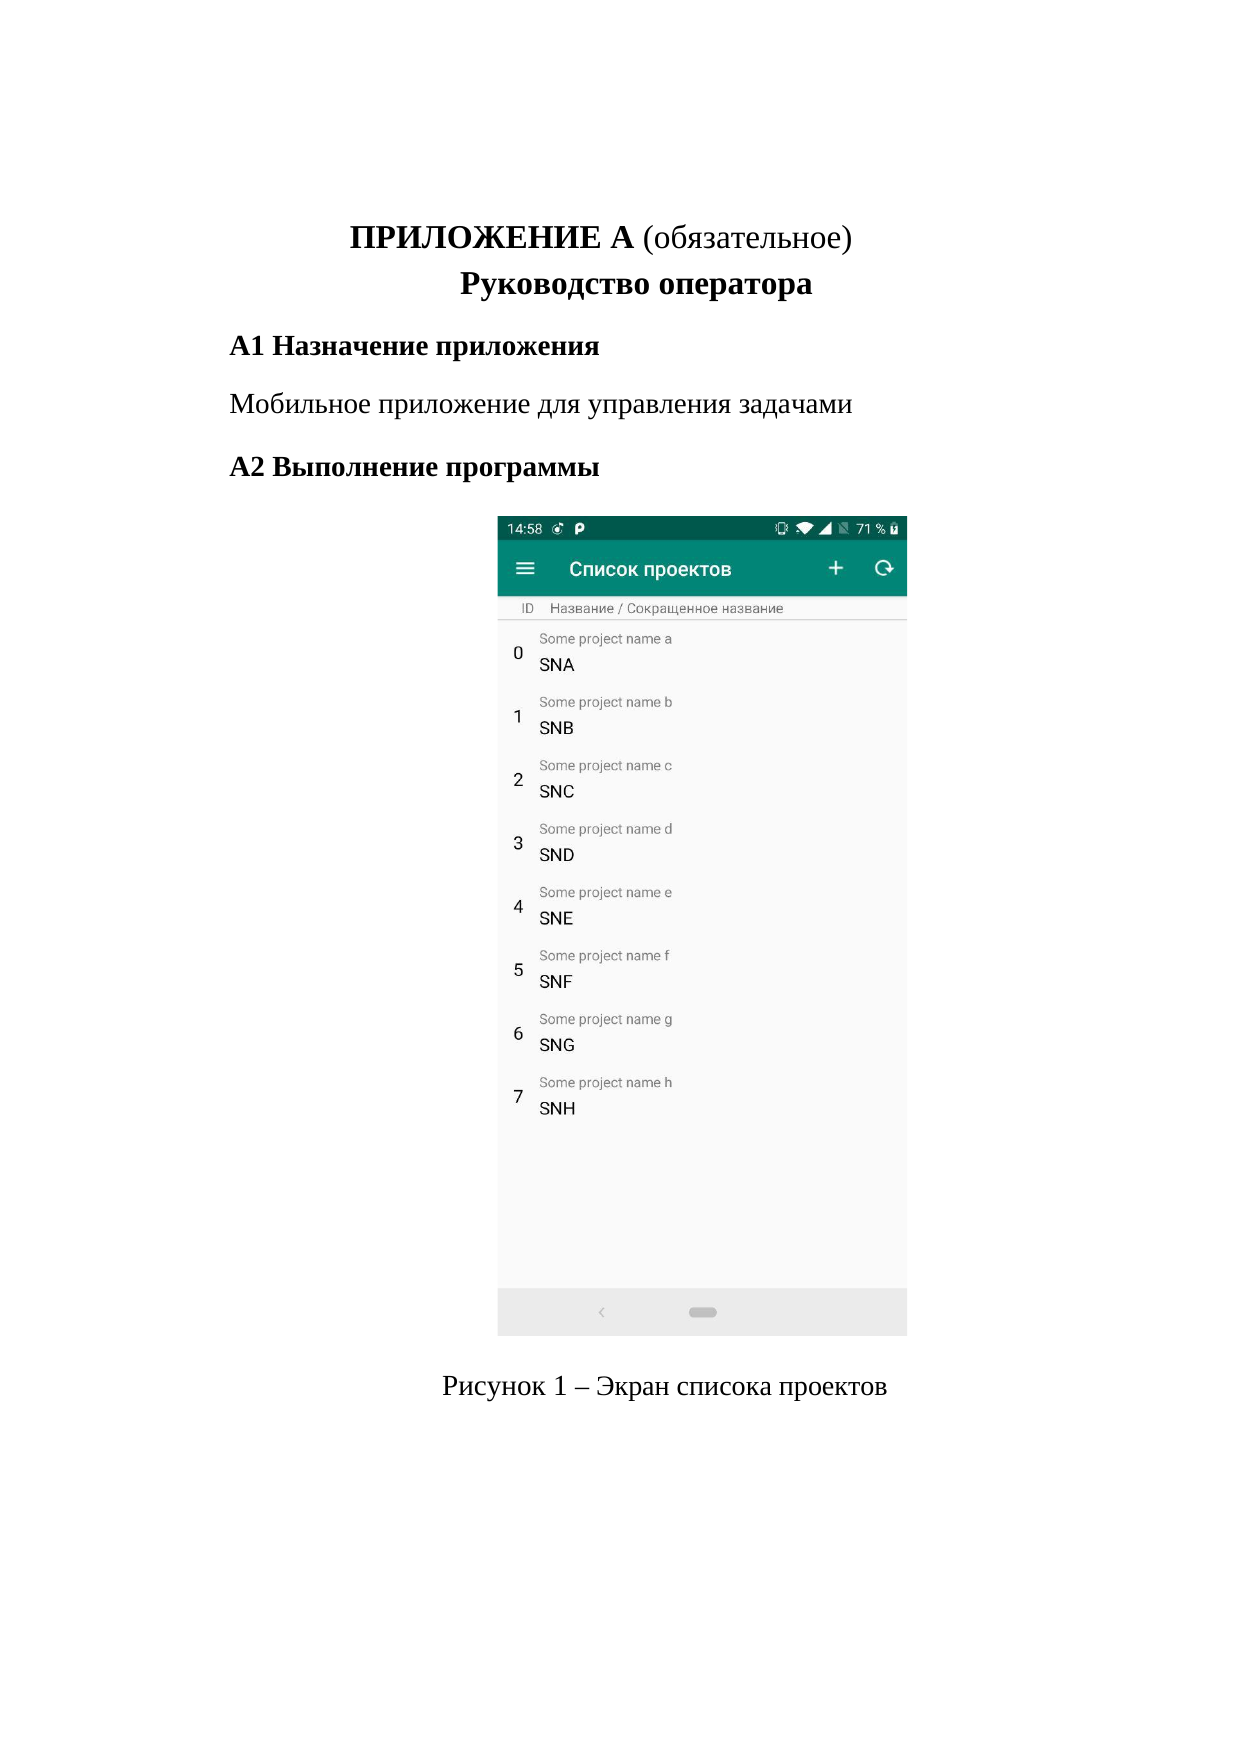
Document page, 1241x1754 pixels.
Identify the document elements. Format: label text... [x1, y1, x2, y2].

text Мобильное приложение для управления задачами [154, 386, 1018, 420]
picture [497, 516, 908, 1336]
text Руководство оператора [154, 263, 1018, 302]
text А1 Назначение приложения [154, 328, 1018, 362]
text ПРИЛОЖЕНИЕ А (обязательное) [154, 217, 1018, 256]
text А2 Выполнение программы [154, 449, 1176, 483]
text Рисунок 1 – Экран списока проектов [154, 1368, 1176, 1402]
